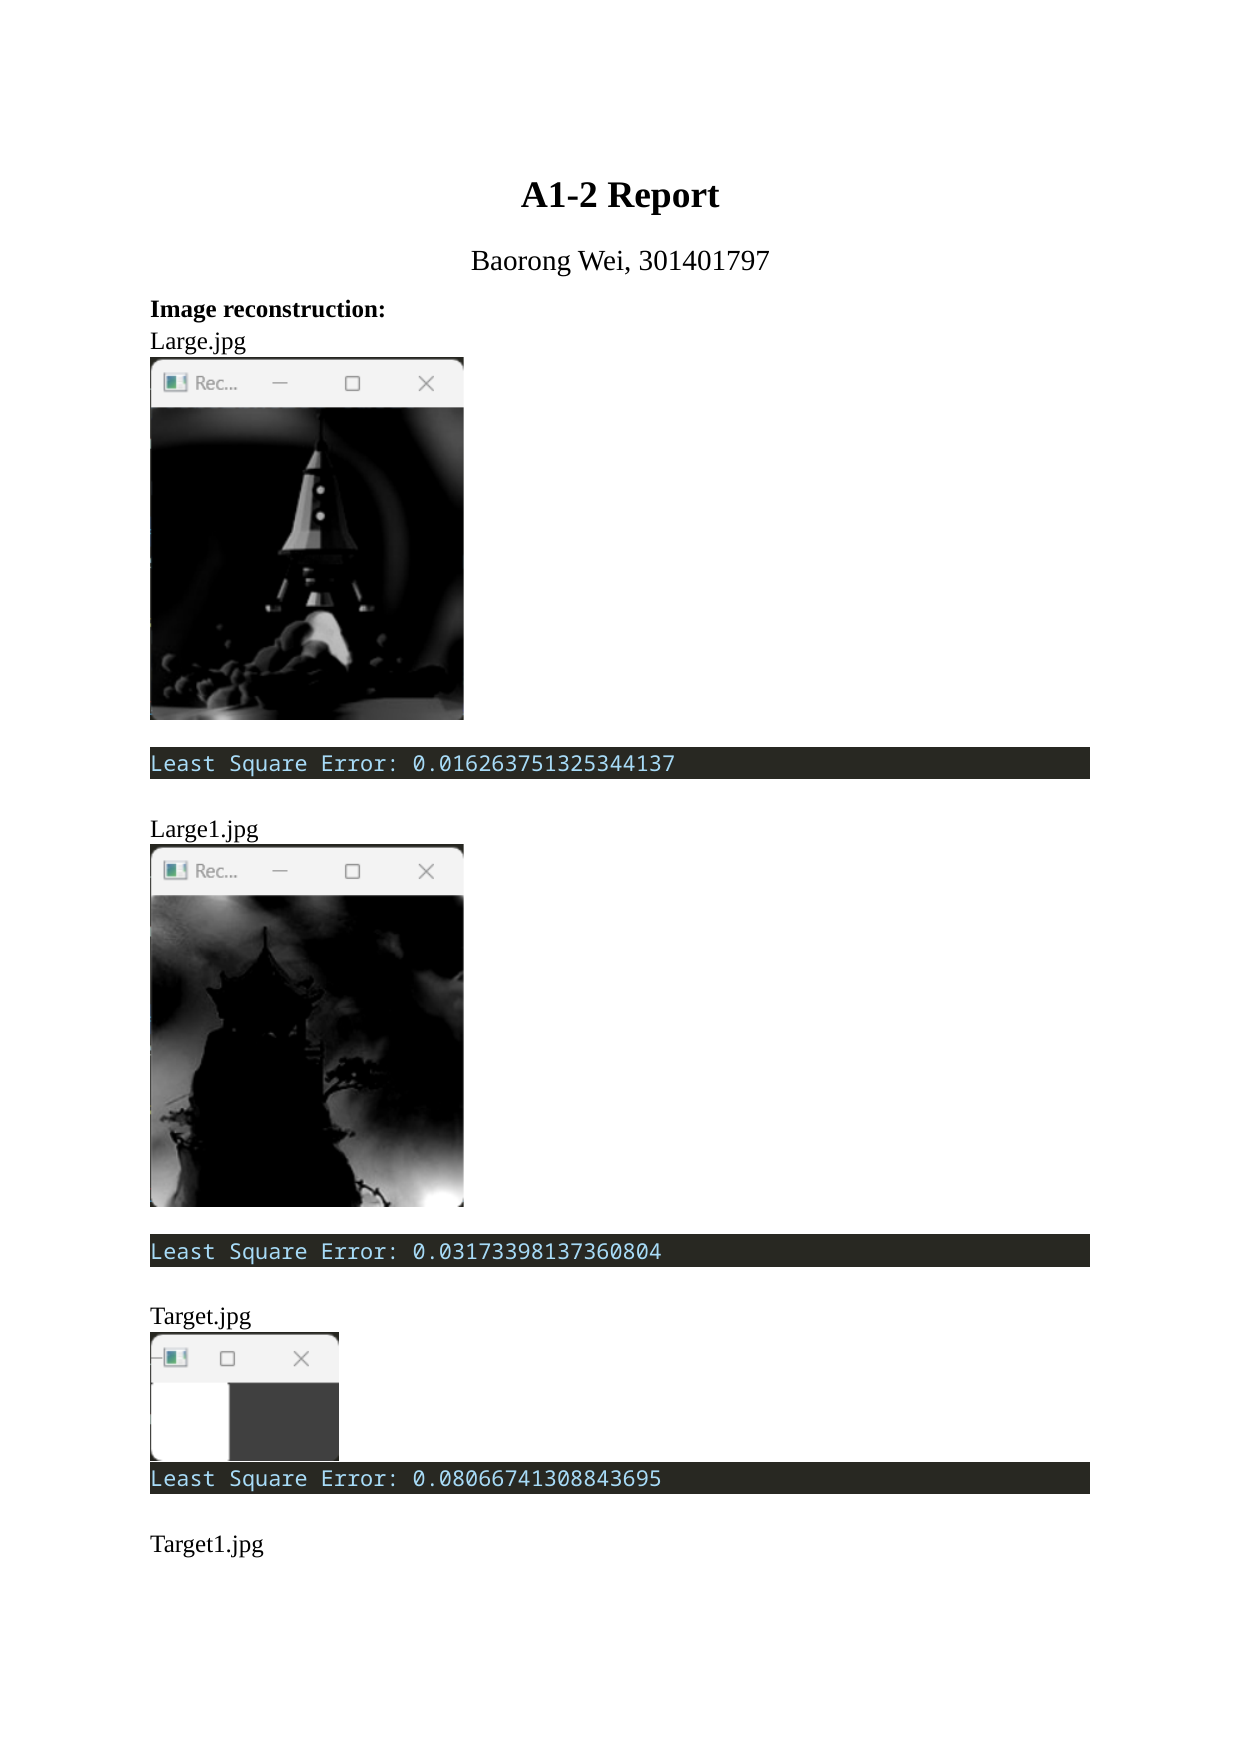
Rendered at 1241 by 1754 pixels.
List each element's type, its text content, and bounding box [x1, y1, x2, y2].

text Least Square Error: 0.03173398137360804 [150, 1234, 1090, 1267]
text Baorong Wei, 301401797 [150, 227, 1090, 292]
picture [150, 1332, 339, 1461]
text Large.jpg [150, 324, 1090, 357]
picture [150, 844, 464, 1207]
text Least Square Error: 0.08066741308843695 [150, 1462, 1090, 1494]
text Image reconstruction: [150, 292, 1090, 324]
text A1-2 Report [150, 162, 1090, 227]
text Large1.jpg [150, 812, 1090, 844]
text Target.jpg [150, 1299, 1090, 1332]
picture [150, 357, 464, 720]
text Target1.jpg [150, 1527, 1090, 1559]
text Least Square Error: 0.016263751325344137 [150, 747, 1090, 779]
